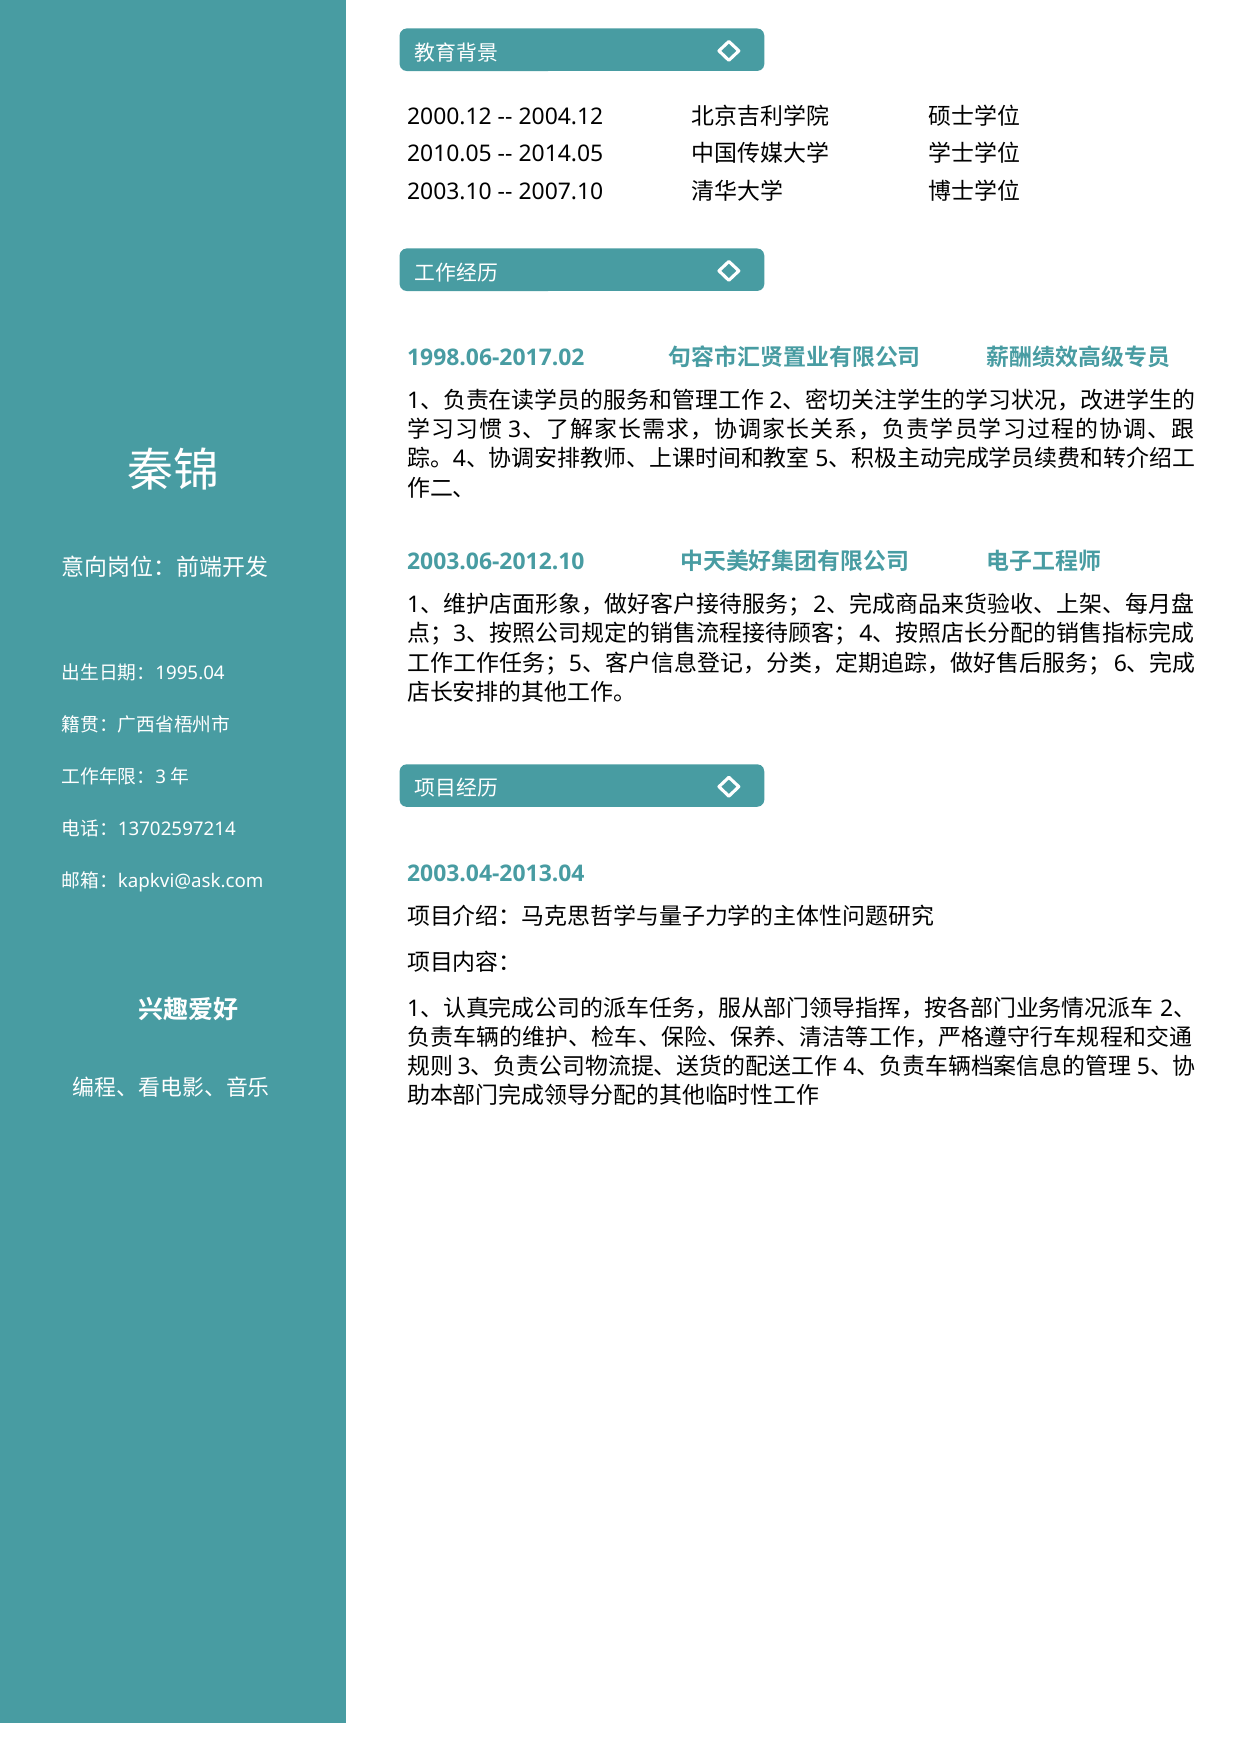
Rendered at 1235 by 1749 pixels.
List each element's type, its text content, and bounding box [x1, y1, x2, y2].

table_header 2000.12 -- 2004.12 北京吉利学院 硕士学位 2010.05 -- 2014.05 中国传媒大学 学士学位 2003.10 -- 2007.10 清华大学 博士学位 1998.06-2017.02 句容市汇贤置业有限公司 薪酬绩效高级专员 1、负责在读学员的服务和管理工作2、密切关注学生的学习状况，改进学生的学习习惯3、了解家长需求，协调家长关系，负责学员学习过程的协调、跟踪。4、协调安排教师、上课时间和教室5、积极主动完成学员续费和转介绍工作二、 2003.06-2012.10 中天美好集团有限公司 电子工程师 1、维护店面形象，做好客户接待服务；2、完成商品来货验收、上架、每月盘点；3、按照公司规定的销售流程接待顾客；4、按照店长分配的销售指标完成工作工作任务；5、客户信息登记，分类，定期追踪，做好售后服务；6、完成店长安排的其他工作。 2003.04-2013.04 项目介绍：马克思哲学与量子力学的主体性问题研究 项目内容： 1、认真完成公司的派车任务，服从部门领导指挥，按各部门业务情况派车2、负责车辆的维护、检车、保险、保养、清洁等工作，严格遵守行车规程和交通规则3、负责公司物流提、送货的配送工作4、负责车辆档案信息的管理5、协助本部门完成领导分配的其他临时性工作 [346, 0, 1234, 1723]
table_header 秦锦 意向岗位：前端开发 出生日期：1995.04 籍贯：广西省梧州市 工作年限：3年 电话：13702597214 邮箱：kapkvi@ask.com 兴趣爱好 编程、看电影、音乐 [0, 0, 346, 1723]
